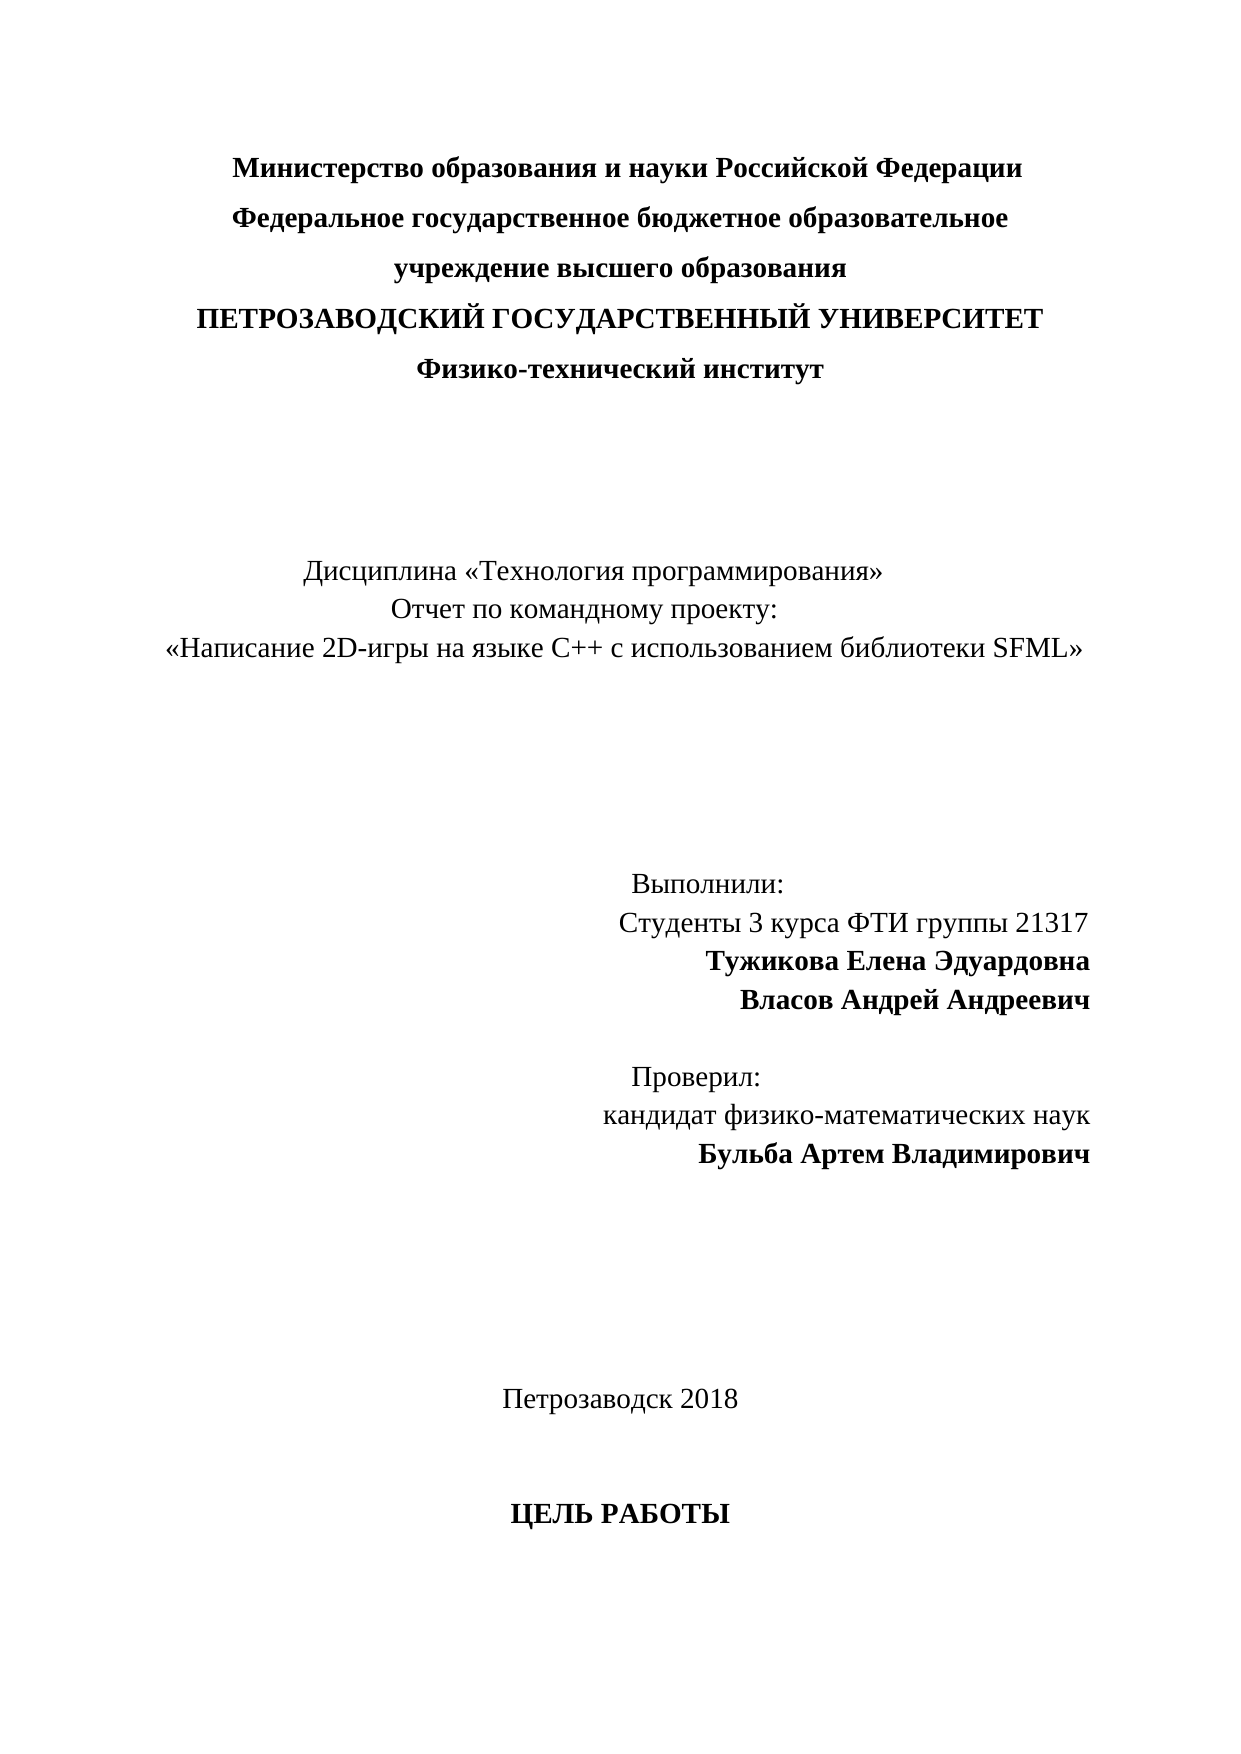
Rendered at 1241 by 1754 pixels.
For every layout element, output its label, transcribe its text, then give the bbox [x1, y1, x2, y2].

text Физико-технический институт [150, 351, 1090, 385]
text «Написание 2D-игры на языке С++ с использованием библиотеки SFML» [165, 630, 1090, 663]
text ПЕТРОЗАВОДСКИЙ ГОСУДАРСТВЕННЫЙ УНИВЕРСИТЕТ [150, 301, 1090, 334]
text Министерство образования и науки Российской Федерации [150, 150, 1090, 183]
text Федеральное государственное бюджетное образовательное [150, 200, 1090, 234]
text Выполнили: [150, 866, 1090, 900]
text Отчет по командному проекту: [150, 591, 1090, 625]
text Петрозаводск 2018 [150, 1381, 1090, 1414]
text Власов Андрей Андреевич [150, 982, 1090, 1015]
text Бульба Артем Владимирович [150, 1136, 1090, 1169]
text Дисциплина «Технология программирования» [150, 553, 1090, 586]
text Проверил: [150, 1059, 1090, 1092]
text кандидат физико-математических наук [150, 1097, 1090, 1131]
text Тужикова Елена Эдуардовна [150, 943, 1090, 977]
text учреждение высшего образования [150, 251, 1090, 284]
text ЦЕЛЬ РАБОТЫ [150, 1496, 1090, 1530]
text Студенты 3 курса ФТИ группы 21317 [150, 905, 1090, 938]
